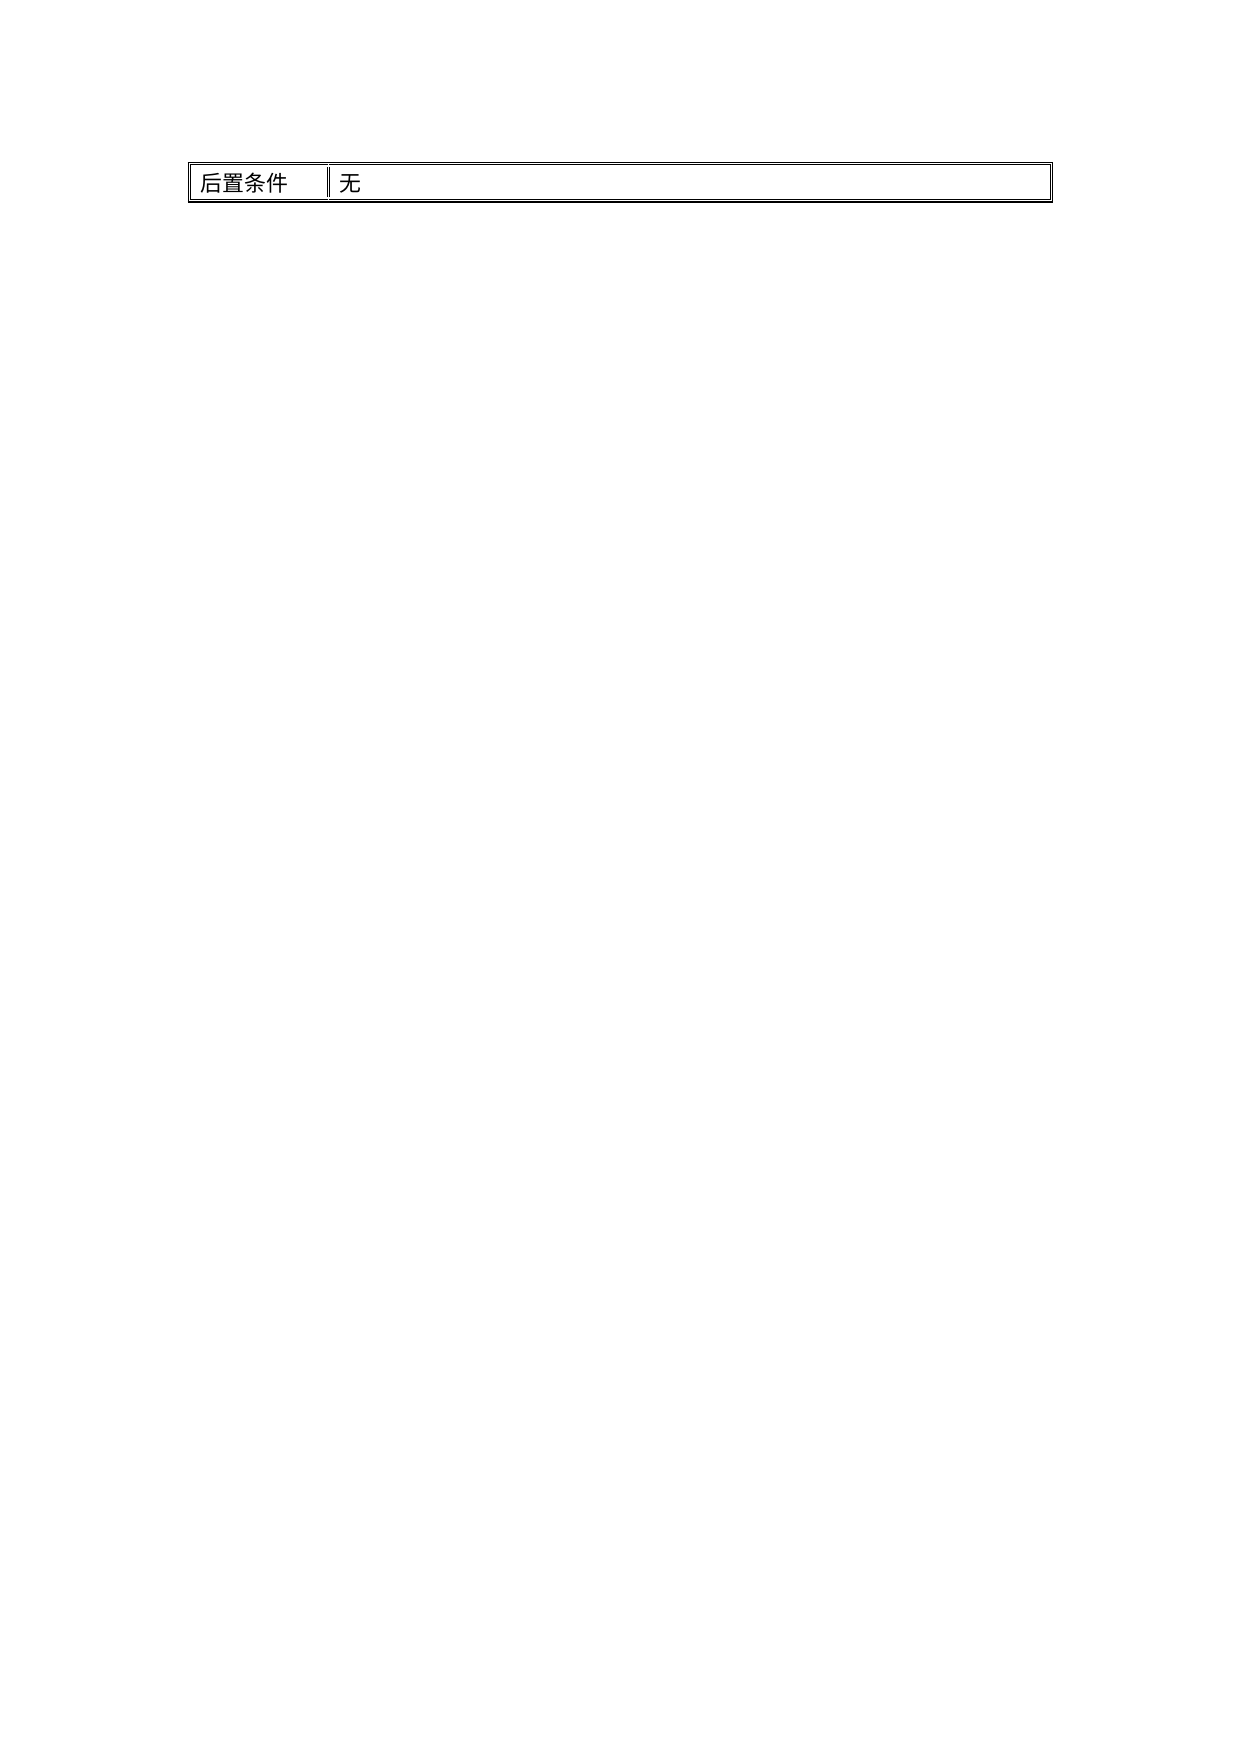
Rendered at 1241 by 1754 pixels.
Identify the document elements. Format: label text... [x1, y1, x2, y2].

table_cell 无 [328, 165, 1050, 199]
table_cell 后置条件 [191, 165, 328, 199]
